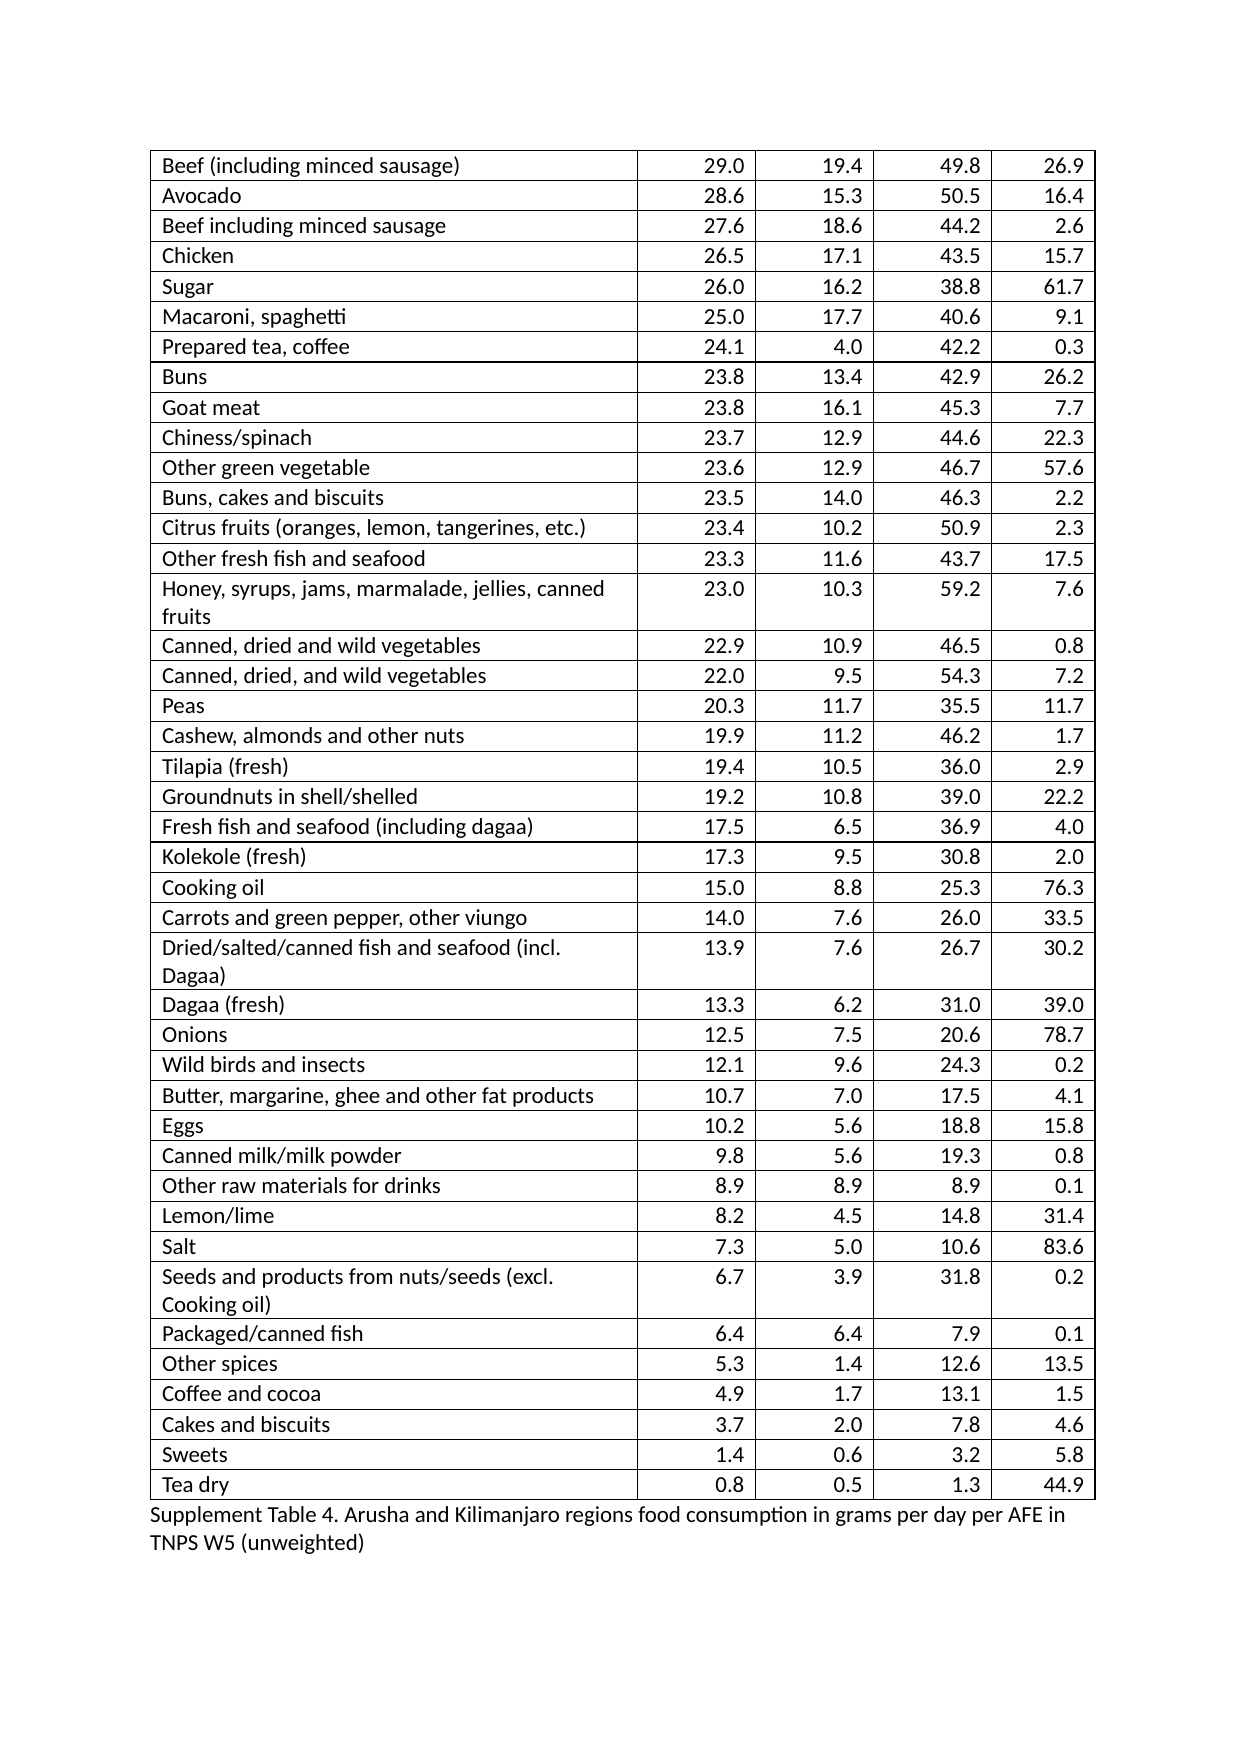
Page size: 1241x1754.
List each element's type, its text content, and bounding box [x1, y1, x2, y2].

table_cell 1.7 [756, 1380, 873, 1409]
table_cell 19.4 [756, 151, 873, 180]
table_cell 0.8 [992, 631, 1094, 660]
table_cell 26.0 [874, 903, 991, 932]
table_cell 12.9 [756, 423, 873, 452]
table_cell Beef including minced sausage [151, 211, 637, 241]
table_cell 50.5 [874, 181, 991, 210]
table_cell 14.0 [756, 483, 873, 512]
table_cell 13.1 [874, 1380, 991, 1409]
table_cell Sweets [151, 1440, 637, 1469]
table_cell 20.6 [874, 1020, 991, 1049]
table_cell 22.9 [638, 631, 755, 660]
table_cell 23.7 [638, 423, 755, 452]
table_cell Kolekole (fresh) [151, 843, 637, 872]
table_cell Chicken [151, 242, 637, 271]
table_cell 8.2 [638, 1202, 755, 1231]
table_cell 2.9 [992, 752, 1094, 781]
table_cell 11.7 [756, 691, 873, 721]
table_cell 2.0 [756, 1410, 873, 1439]
table_cell 46.7 [874, 453, 991, 482]
table_cell 5.6 [756, 1111, 873, 1140]
table_cell 17.7 [756, 302, 873, 331]
table_cell 46.2 [874, 722, 991, 751]
table_cell 24.3 [874, 1051, 991, 1080]
table_cell 42.2 [874, 332, 991, 361]
table_cell Lemon/lime [151, 1202, 637, 1231]
table_cell 57.6 [992, 453, 1094, 482]
table_cell Eggs [151, 1111, 637, 1140]
table_cell 7.8 [874, 1410, 991, 1439]
table_cell 11.7 [992, 691, 1094, 721]
table_cell 3.9 [756, 1262, 873, 1318]
table_cell 15.0 [638, 873, 755, 902]
table_cell 0.3 [992, 332, 1094, 361]
table_cell Honey, syrups, jams, marmalade, jellies, canned fruits [151, 574, 637, 630]
table_cell 44.2 [874, 211, 991, 241]
table_cell 28.6 [638, 181, 755, 210]
table_cell 17.1 [756, 242, 873, 271]
table_cell 61.7 [992, 272, 1094, 301]
table_cell Chiness/spinach [151, 423, 637, 452]
table_cell 42.9 [874, 363, 991, 392]
table_cell 9.5 [756, 843, 873, 872]
table_cell 44.9 [992, 1470, 1094, 1499]
table_cell 1.4 [756, 1349, 873, 1378]
table_cell 23.8 [638, 363, 755, 392]
table_cell 8.8 [756, 873, 873, 902]
table_cell 4.6 [992, 1410, 1094, 1439]
table_cell 10.7 [638, 1081, 755, 1110]
table_cell 9.6 [756, 1051, 873, 1080]
table_cell 24.1 [638, 332, 755, 361]
table_cell 7.9 [874, 1319, 991, 1348]
table_cell 27.6 [638, 211, 755, 241]
table_cell 31.4 [992, 1202, 1094, 1231]
table_cell 18.8 [874, 1111, 991, 1140]
table_cell 22.0 [638, 661, 755, 690]
table_cell 4.1 [992, 1081, 1094, 1110]
table_cell Peas [151, 691, 637, 721]
table_cell Dagaa (fresh) [151, 990, 637, 1019]
table_cell 46.3 [874, 483, 991, 512]
table_cell 12.6 [874, 1349, 991, 1378]
table_cell Macaroni, spaghetti [151, 302, 637, 331]
table_cell 13.9 [638, 933, 755, 989]
table_cell 0.5 [756, 1470, 873, 1499]
table_cell 8.9 [874, 1171, 991, 1201]
table_cell 6.4 [756, 1319, 873, 1348]
table_cell 49.8 [874, 151, 991, 180]
table_cell 9.1 [992, 302, 1094, 331]
table_cell 40.6 [874, 302, 991, 331]
table_cell 10.6 [874, 1232, 991, 1261]
table_cell 46.5 [874, 631, 991, 660]
table_cell 45.3 [874, 393, 991, 422]
table_cell 30.2 [992, 933, 1094, 989]
table_cell 17.5 [992, 544, 1094, 573]
table_cell Tilapia (fresh) [151, 752, 637, 781]
table_cell Sugar [151, 272, 637, 301]
table_cell Dried/salted/canned fish and seafood (incl. Dagaa) [151, 933, 637, 989]
table_cell Cashew, almonds and other nuts [151, 722, 637, 751]
table_cell 12.9 [756, 453, 873, 482]
table_cell 13.5 [992, 1349, 1094, 1378]
table_cell 29.0 [638, 151, 755, 180]
table_cell 6.5 [756, 812, 873, 841]
table_cell 23.6 [638, 453, 755, 482]
table_cell 7.6 [992, 574, 1094, 630]
table_cell Carrots and green pepper, other viungo [151, 903, 637, 932]
table_cell 0.8 [992, 1141, 1094, 1170]
table_cell 8.9 [756, 1171, 873, 1201]
table_cell Salt [151, 1232, 637, 1261]
table_cell 7.7 [992, 393, 1094, 422]
table_cell 83.6 [992, 1232, 1094, 1261]
table_cell 15.7 [992, 242, 1094, 271]
table_cell 1.4 [638, 1440, 755, 1469]
table_cell 44.6 [874, 423, 991, 452]
table_cell 7.6 [756, 933, 873, 989]
table_cell 6.2 [756, 990, 873, 1019]
table_cell 31.8 [874, 1262, 991, 1318]
text Supplement Table 4. Arusha and Kilimanjaro regions food consumption in grams per day per AFE in TNPS W5 (unweighted) [150, 1500, 1090, 1556]
table_cell 39.0 [992, 990, 1094, 1019]
table_cell 11.6 [756, 544, 873, 573]
table_cell 33.5 [992, 903, 1094, 932]
table_cell Cakes and biscuits [151, 1410, 637, 1439]
table_cell 54.3 [874, 661, 991, 690]
table_cell 6.4 [638, 1319, 755, 1348]
table_cell 8.9 [638, 1171, 755, 1201]
table_cell 76.3 [992, 873, 1094, 902]
table_cell Buns, cakes and biscuits [151, 483, 637, 512]
table_cell 1.5 [992, 1380, 1094, 1409]
table_cell 23.0 [638, 574, 755, 630]
table_cell 36.9 [874, 812, 991, 841]
table_cell 0.2 [992, 1262, 1094, 1318]
table_cell Onions [151, 1020, 637, 1049]
table_cell 5.8 [992, 1440, 1094, 1469]
table_cell 10.8 [756, 782, 873, 811]
table_cell 26.9 [992, 151, 1094, 180]
table_cell 19.9 [638, 722, 755, 751]
table_cell 2.2 [992, 483, 1094, 512]
table_cell 13.4 [756, 363, 873, 392]
table_cell Other fresh fish and seafood [151, 544, 637, 573]
table_cell 10.3 [756, 574, 873, 630]
table_cell Canned, dried, and wild vegetables [151, 661, 637, 690]
table_cell 10.9 [756, 631, 873, 660]
table_cell Goat meat [151, 393, 637, 422]
table_cell 78.7 [992, 1020, 1094, 1049]
table_cell 0.2 [992, 1051, 1094, 1080]
table_cell Tea dry [151, 1470, 637, 1499]
table_cell 43.7 [874, 544, 991, 573]
table_cell 23.5 [638, 483, 755, 512]
table_cell 0.8 [638, 1470, 755, 1499]
table_cell 35.5 [874, 691, 991, 721]
table_cell 14.8 [874, 1202, 991, 1231]
table_cell 2.0 [992, 843, 1094, 872]
table_cell 31.0 [874, 990, 991, 1019]
table_cell 10.2 [638, 1111, 755, 1140]
table_cell Prepared tea, coffee [151, 332, 637, 361]
table_cell Groundnuts in shell/shelled [151, 782, 637, 811]
table_cell 4.5 [756, 1202, 873, 1231]
table_cell 5.0 [756, 1232, 873, 1261]
table_cell 38.8 [874, 272, 991, 301]
table_cell 1.7 [992, 722, 1094, 751]
table_cell Avocado [151, 181, 637, 210]
table_cell 25.3 [874, 873, 991, 902]
table_cell 6.7 [638, 1262, 755, 1318]
table_cell 10.2 [756, 514, 873, 543]
table_cell Canned, dried and wild vegetables [151, 631, 637, 660]
table_cell 20.3 [638, 691, 755, 721]
table_cell 7.2 [992, 661, 1094, 690]
table_cell 17.5 [874, 1081, 991, 1110]
table_cell 26.7 [874, 933, 991, 989]
table_cell 17.5 [638, 812, 755, 841]
table_cell 25.0 [638, 302, 755, 331]
table_cell Seeds and products from nuts/seeds (excl. Cooking oil) [151, 1262, 637, 1318]
table_cell 39.0 [874, 782, 991, 811]
table_cell Coffee and cocoa [151, 1380, 637, 1409]
table_cell 19.4 [638, 752, 755, 781]
table_cell Citrus fruits (oranges, lemon, tangerines, etc.) [151, 514, 637, 543]
table_cell 0.6 [756, 1440, 873, 1469]
table_cell 13.3 [638, 990, 755, 1019]
table_cell 16.2 [756, 272, 873, 301]
table_cell 7.5 [756, 1020, 873, 1049]
table_cell 10.5 [756, 752, 873, 781]
table_cell 22.2 [992, 782, 1094, 811]
table_cell Fresh fish and seafood (including dagaa) [151, 812, 637, 841]
table_cell 1.3 [874, 1470, 991, 1499]
table_cell 12.5 [638, 1020, 755, 1049]
table_cell 5.3 [638, 1349, 755, 1378]
table_cell 36.0 [874, 752, 991, 781]
table_cell 17.3 [638, 843, 755, 872]
table_cell Packaged/canned fish [151, 1319, 637, 1348]
table_cell 30.8 [874, 843, 991, 872]
table_cell 9.8 [638, 1141, 755, 1170]
table_cell 2.6 [992, 211, 1094, 241]
table_cell 0.1 [992, 1319, 1094, 1348]
table_cell 19.3 [874, 1141, 991, 1170]
table_cell 59.2 [874, 574, 991, 630]
table_cell 2.3 [992, 514, 1094, 543]
table_cell 3.7 [638, 1410, 755, 1439]
table_cell 5.6 [756, 1141, 873, 1170]
table_cell 4.9 [638, 1380, 755, 1409]
table_cell Buns [151, 363, 637, 392]
table_cell 43.5 [874, 242, 991, 271]
table_cell 11.2 [756, 722, 873, 751]
table_cell Beef (including minced sausage) [151, 151, 637, 180]
table_cell 16.4 [992, 181, 1094, 210]
table_cell 22.3 [992, 423, 1094, 452]
table_cell Cooking oil [151, 873, 637, 902]
table_cell Canned milk/milk powder [151, 1141, 637, 1170]
table_cell Other raw materials for drinks [151, 1171, 637, 1201]
table_cell 7.0 [756, 1081, 873, 1110]
table_cell 12.1 [638, 1051, 755, 1080]
table_cell 26.5 [638, 242, 755, 271]
table_cell Other spices [151, 1349, 637, 1378]
table_cell 4.0 [756, 332, 873, 361]
table_cell 0.1 [992, 1171, 1094, 1201]
table_cell 14.0 [638, 903, 755, 932]
table_cell Butter, margarine, ghee and other fat products [151, 1081, 637, 1110]
table_cell 23.4 [638, 514, 755, 543]
table_cell 26.0 [638, 272, 755, 301]
table_cell 16.1 [756, 393, 873, 422]
table_cell 9.5 [756, 661, 873, 690]
table_cell 23.3 [638, 544, 755, 573]
table_cell 50.9 [874, 514, 991, 543]
table_cell 7.3 [638, 1232, 755, 1261]
table_cell 19.2 [638, 782, 755, 811]
table_cell 4.0 [992, 812, 1094, 841]
table_cell 26.2 [992, 363, 1094, 392]
table_cell 23.8 [638, 393, 755, 422]
table_cell Other green vegetable [151, 453, 637, 482]
table_cell 7.6 [756, 903, 873, 932]
table_cell 18.6 [756, 211, 873, 241]
table_cell 15.3 [756, 181, 873, 210]
table_cell 3.2 [874, 1440, 991, 1469]
table_cell Wild birds and insects [151, 1051, 637, 1080]
table_cell 15.8 [992, 1111, 1094, 1140]
